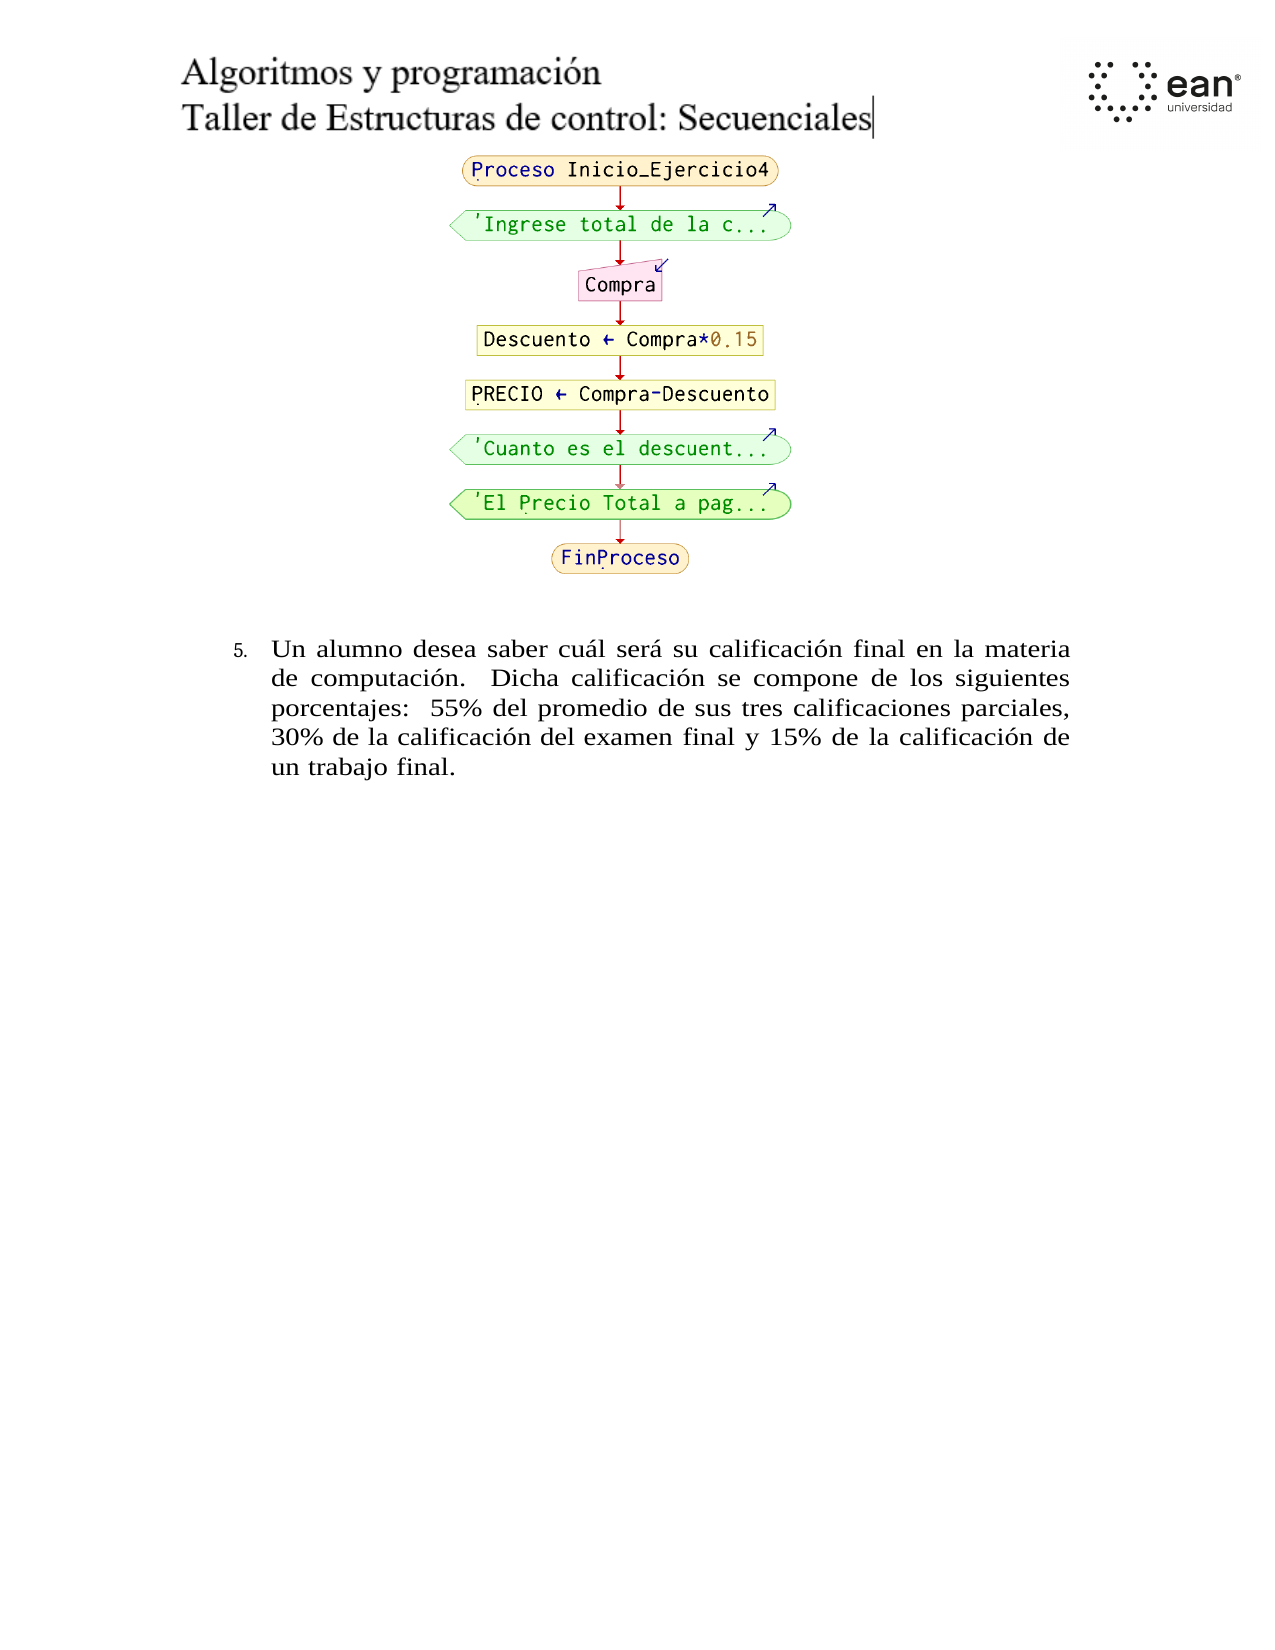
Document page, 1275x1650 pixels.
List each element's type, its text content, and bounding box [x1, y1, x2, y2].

picture [177, 50, 884, 579]
list Un alumno desea saber cuál será su calificación final en la materia de computación. Dicha calificación se compone de los siguientes porcentajes: 55% del promedio de sus tres calificaciones parciales, 30% de la calificación del examen final y 15% de la calificación de un trabajo final. [233, 634, 1071, 781]
picture [1060, 37, 1261, 151]
